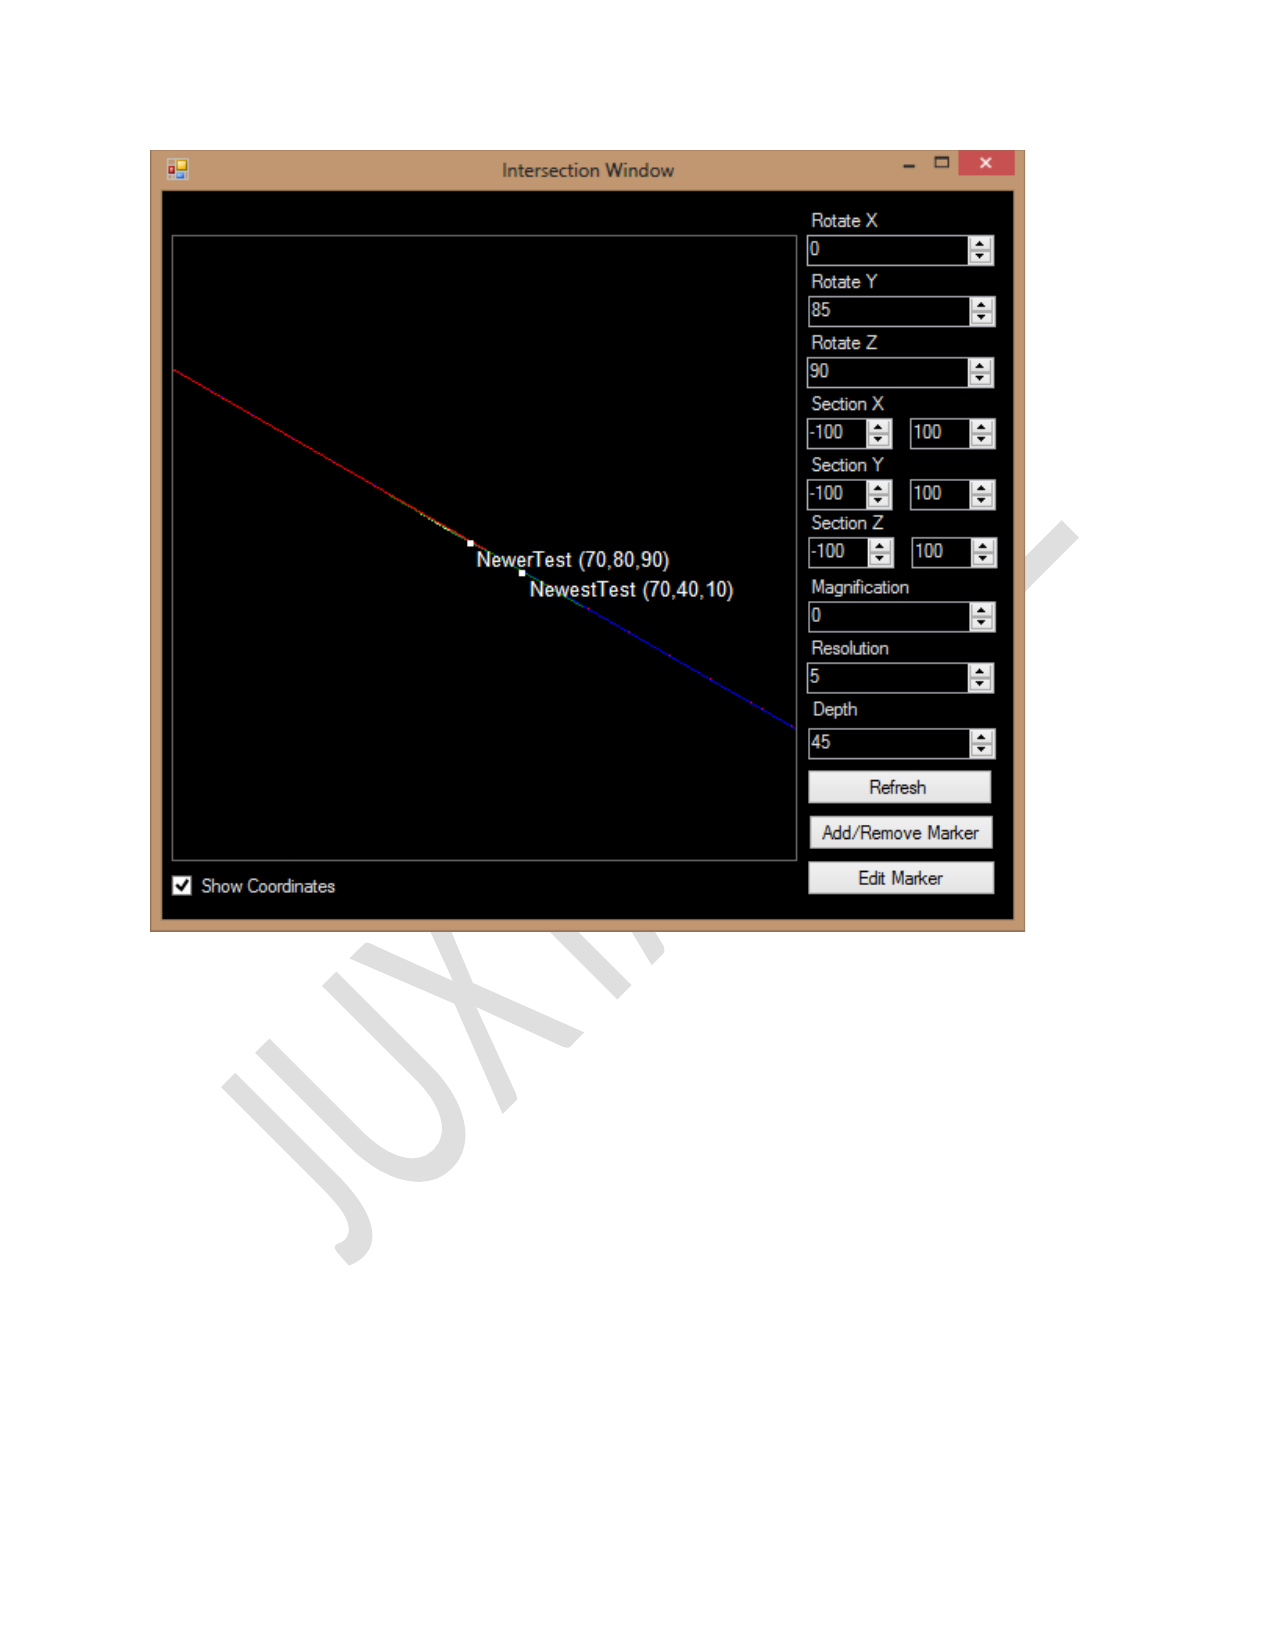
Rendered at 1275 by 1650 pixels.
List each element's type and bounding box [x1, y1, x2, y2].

picture [150, 150, 1025, 932]
